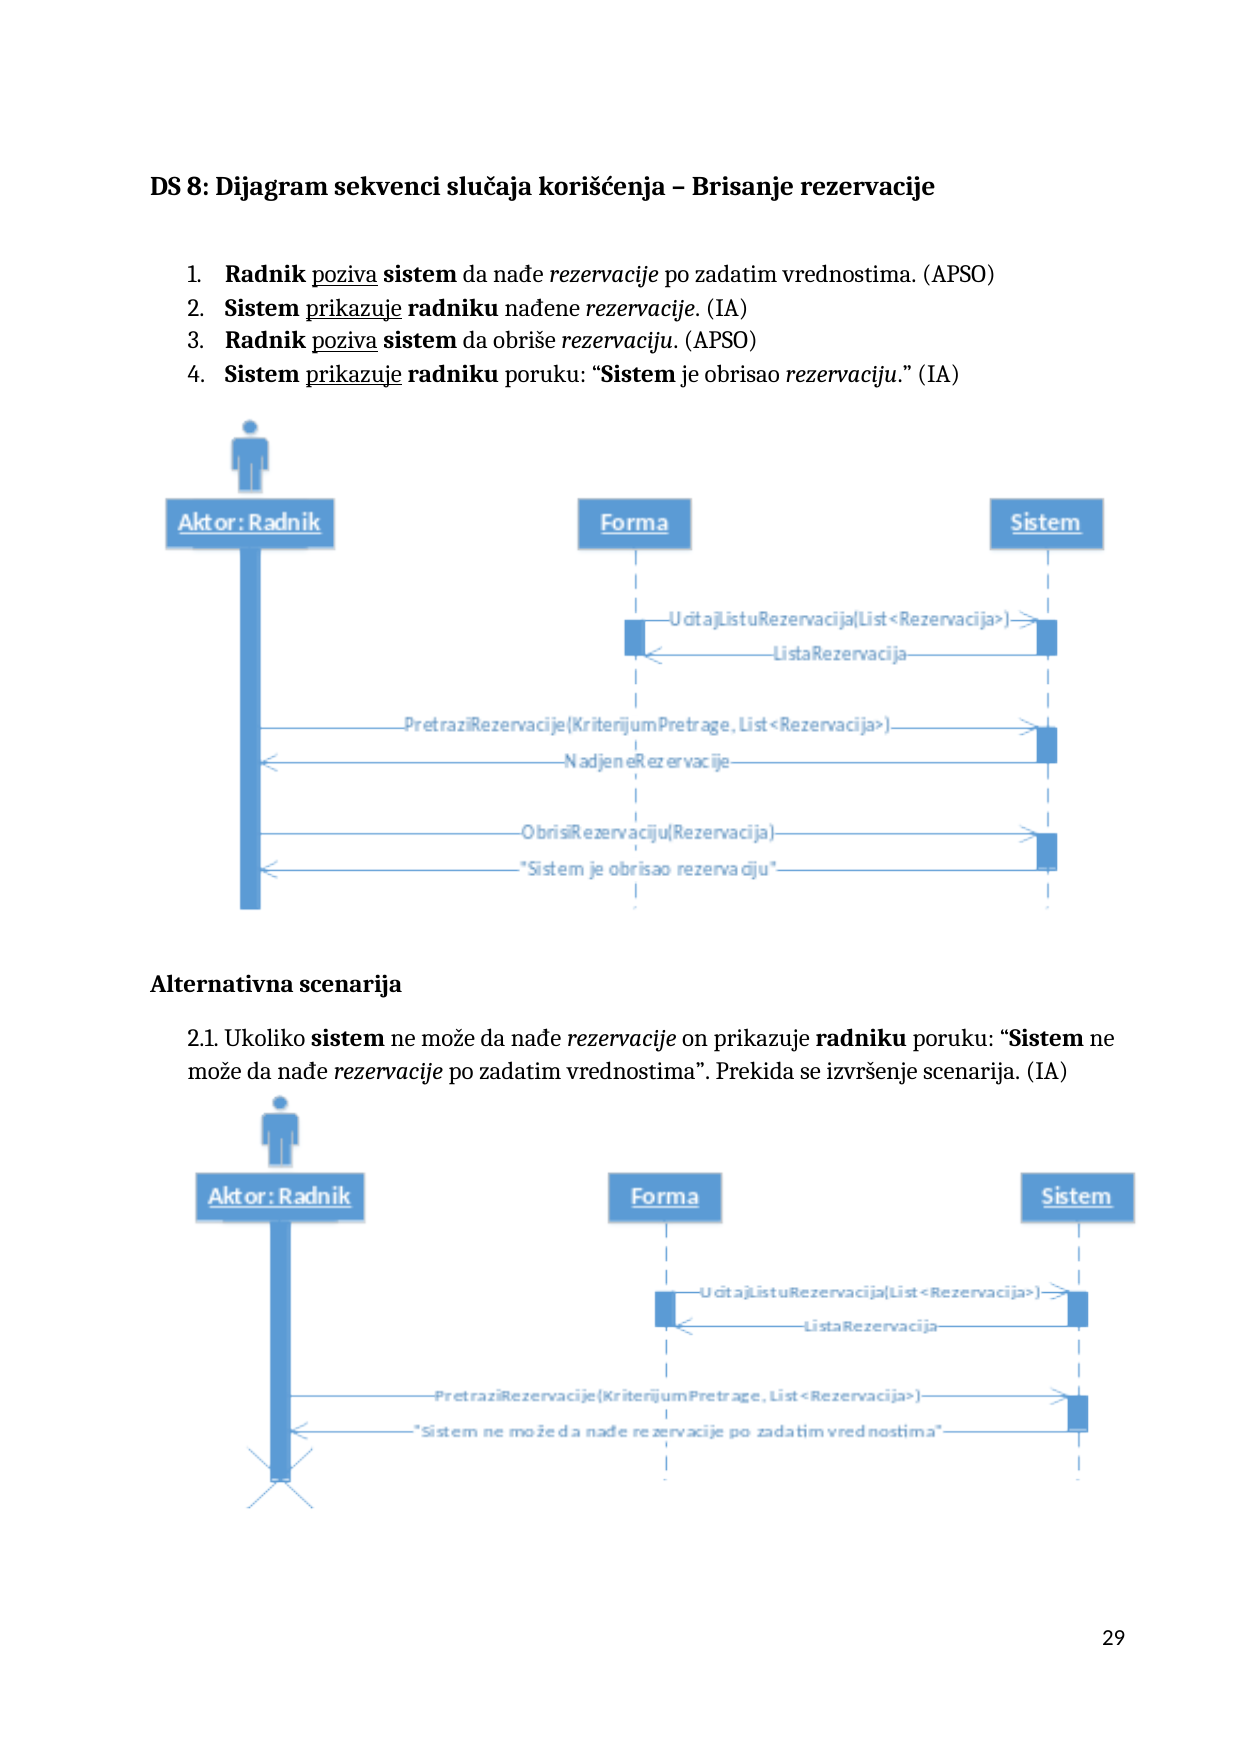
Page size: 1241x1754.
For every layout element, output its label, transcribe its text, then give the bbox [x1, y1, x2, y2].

text Alternativna scenarija [150, 970, 1125, 998]
list Sistem prikazuje radniku nađene rezervacije. (IA) [187, 293, 1125, 322]
list Radnik poziva sistem da nađe rezervacije po zadatim vrednostima. (APSO) [187, 260, 1125, 289]
list Sistem prikazuje radniku poruku: “Sistem je obrisao rezervaciju.” (IA) [187, 359, 1125, 388]
subtitle DS 8: Dijagram sekvenci slučaja korišćenja – Brisanje rezervacije [150, 171, 1125, 202]
list Radnik poziva sistem da obriše rezervaciju. (APSO) [187, 326, 1125, 355]
text 2.1. Ukoliko sistem ne može da nađe rezervacije on prikazuje radniku poruku: “Sistem ne može da nađe rezervacije po zadatim vrednostima”. Prekida se izvršenje scenarija. (IA) [187, 1023, 1125, 1085]
